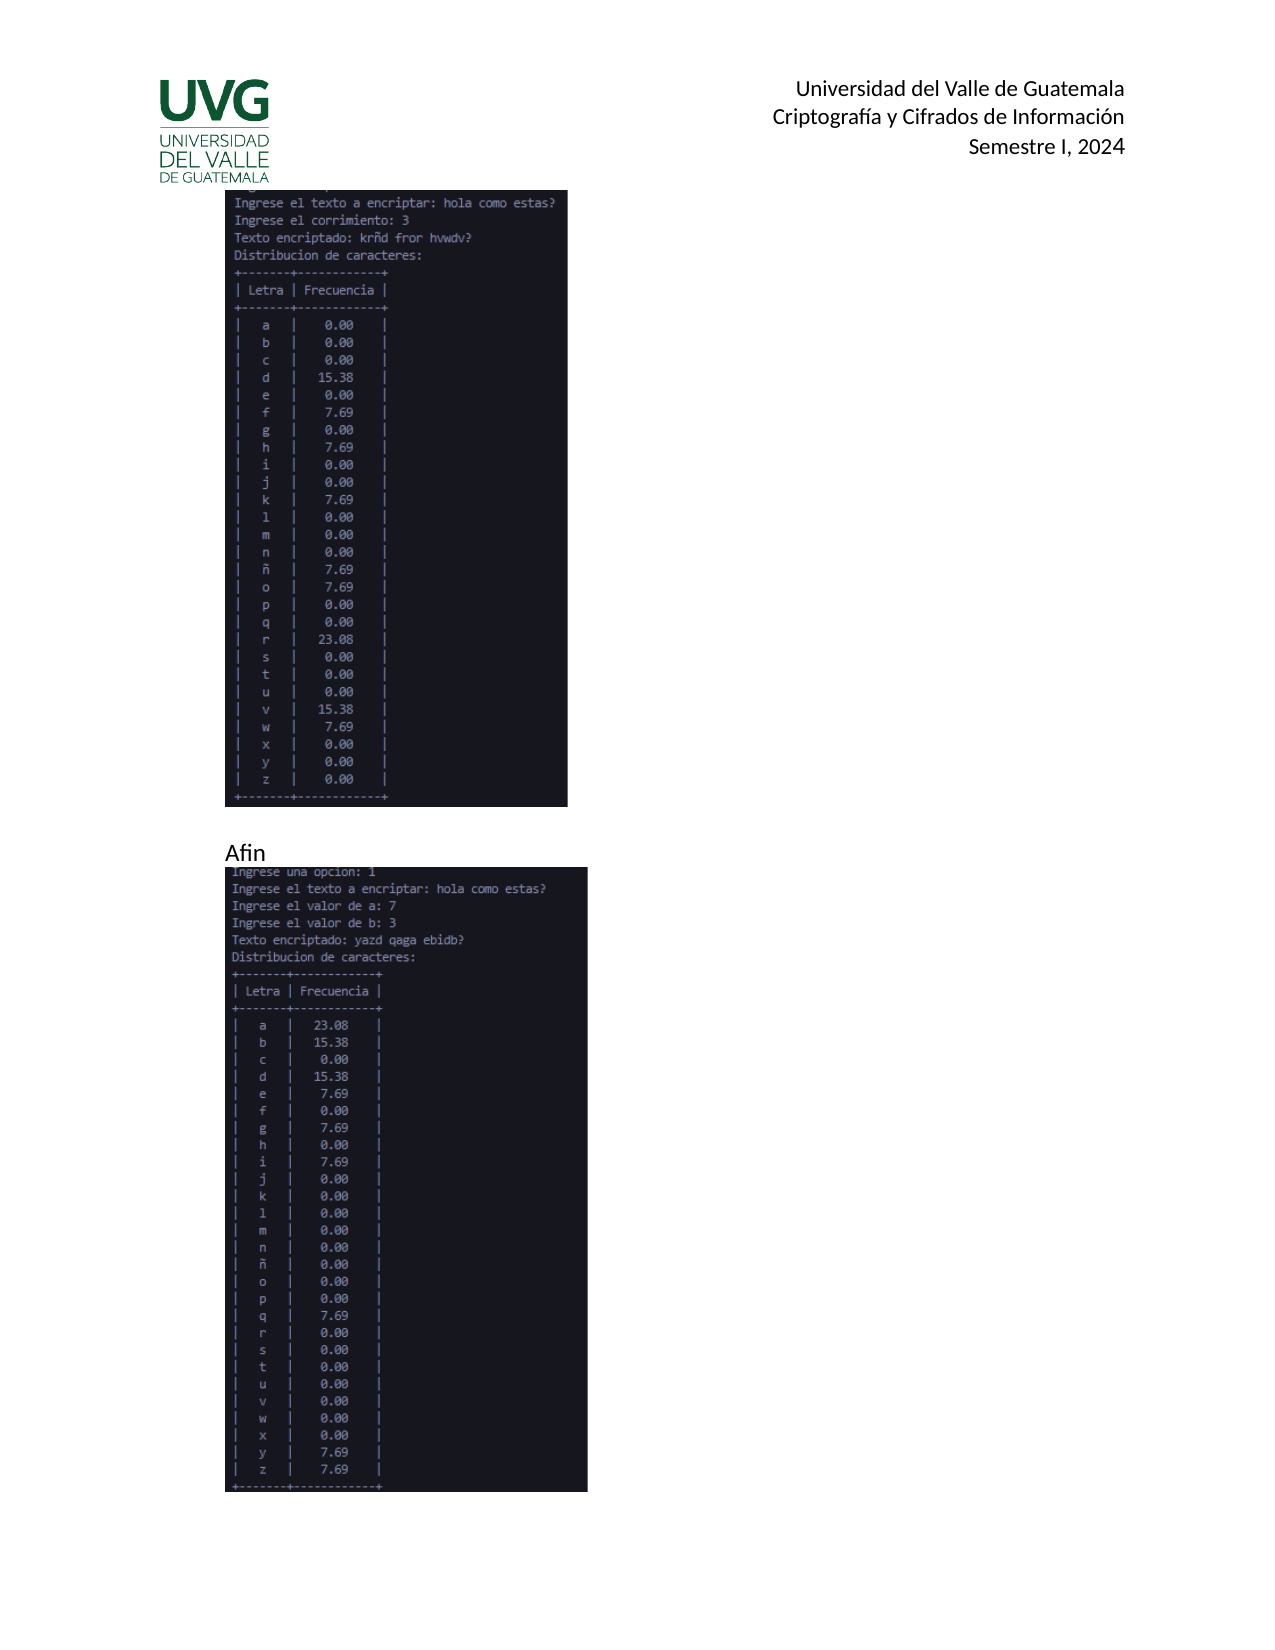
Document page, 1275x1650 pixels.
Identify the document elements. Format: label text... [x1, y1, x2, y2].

list Afin [225, 837, 1125, 868]
picture [225, 867, 588, 1492]
picture [225, 190, 568, 807]
picture [156, 76, 272, 188]
